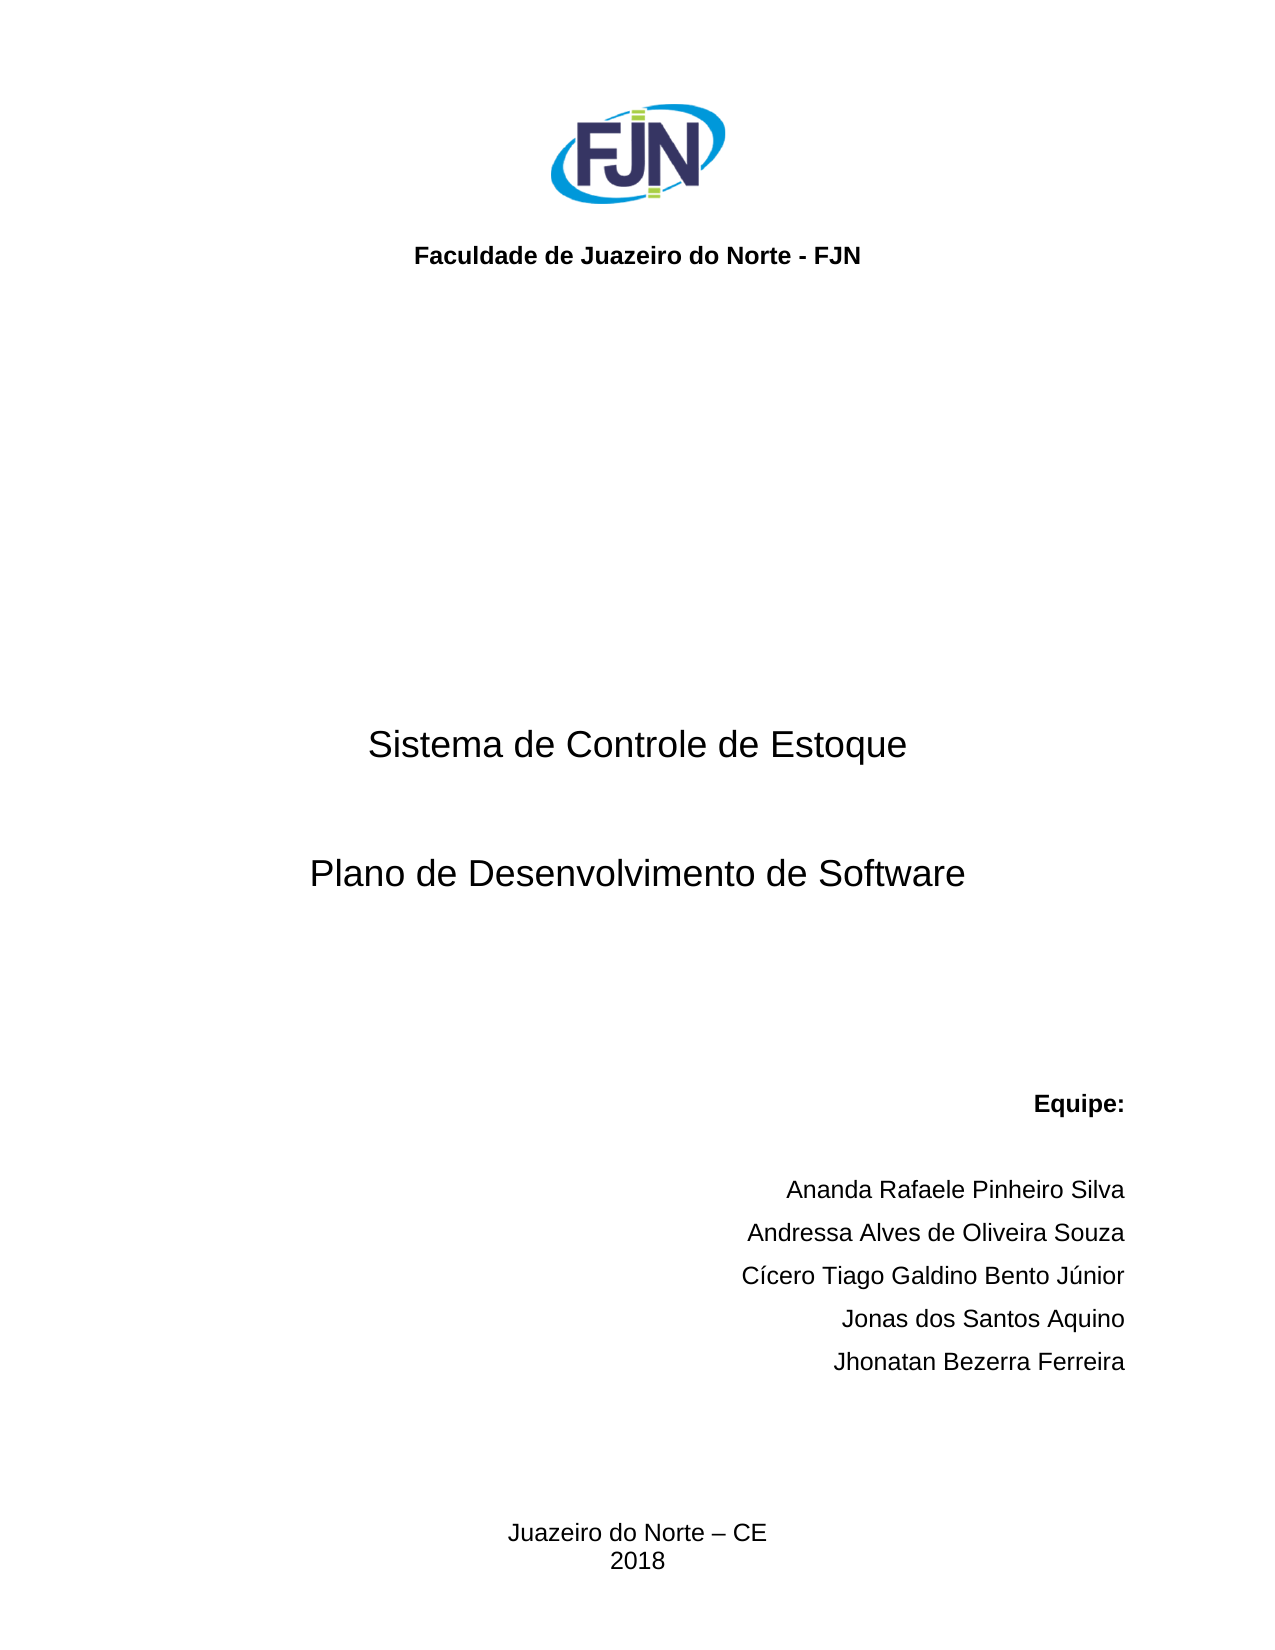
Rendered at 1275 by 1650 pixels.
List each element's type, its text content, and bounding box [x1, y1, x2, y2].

text Andressa Alves de Oliveira Souza [150, 1218, 1125, 1247]
text Ananda Rafaele Pinheiro Silva [150, 1175, 1125, 1203]
text Jhonatan Bezerra Ferreira [150, 1347, 1125, 1376]
text Equipe: [75, 1088, 1125, 1117]
picture [534, 75, 741, 229]
text Sistema de Controle de Estoque [150, 722, 1125, 765]
text Jonas dos Santos Aquino [150, 1304, 1125, 1333]
subtitle Faculdade de Juazeiro do Norte - FJN [150, 241, 1125, 270]
text Plano de Desenvolvimento de Software [150, 851, 1125, 894]
text Cícero Tiago Galdino Bento Júnior [150, 1261, 1125, 1290]
